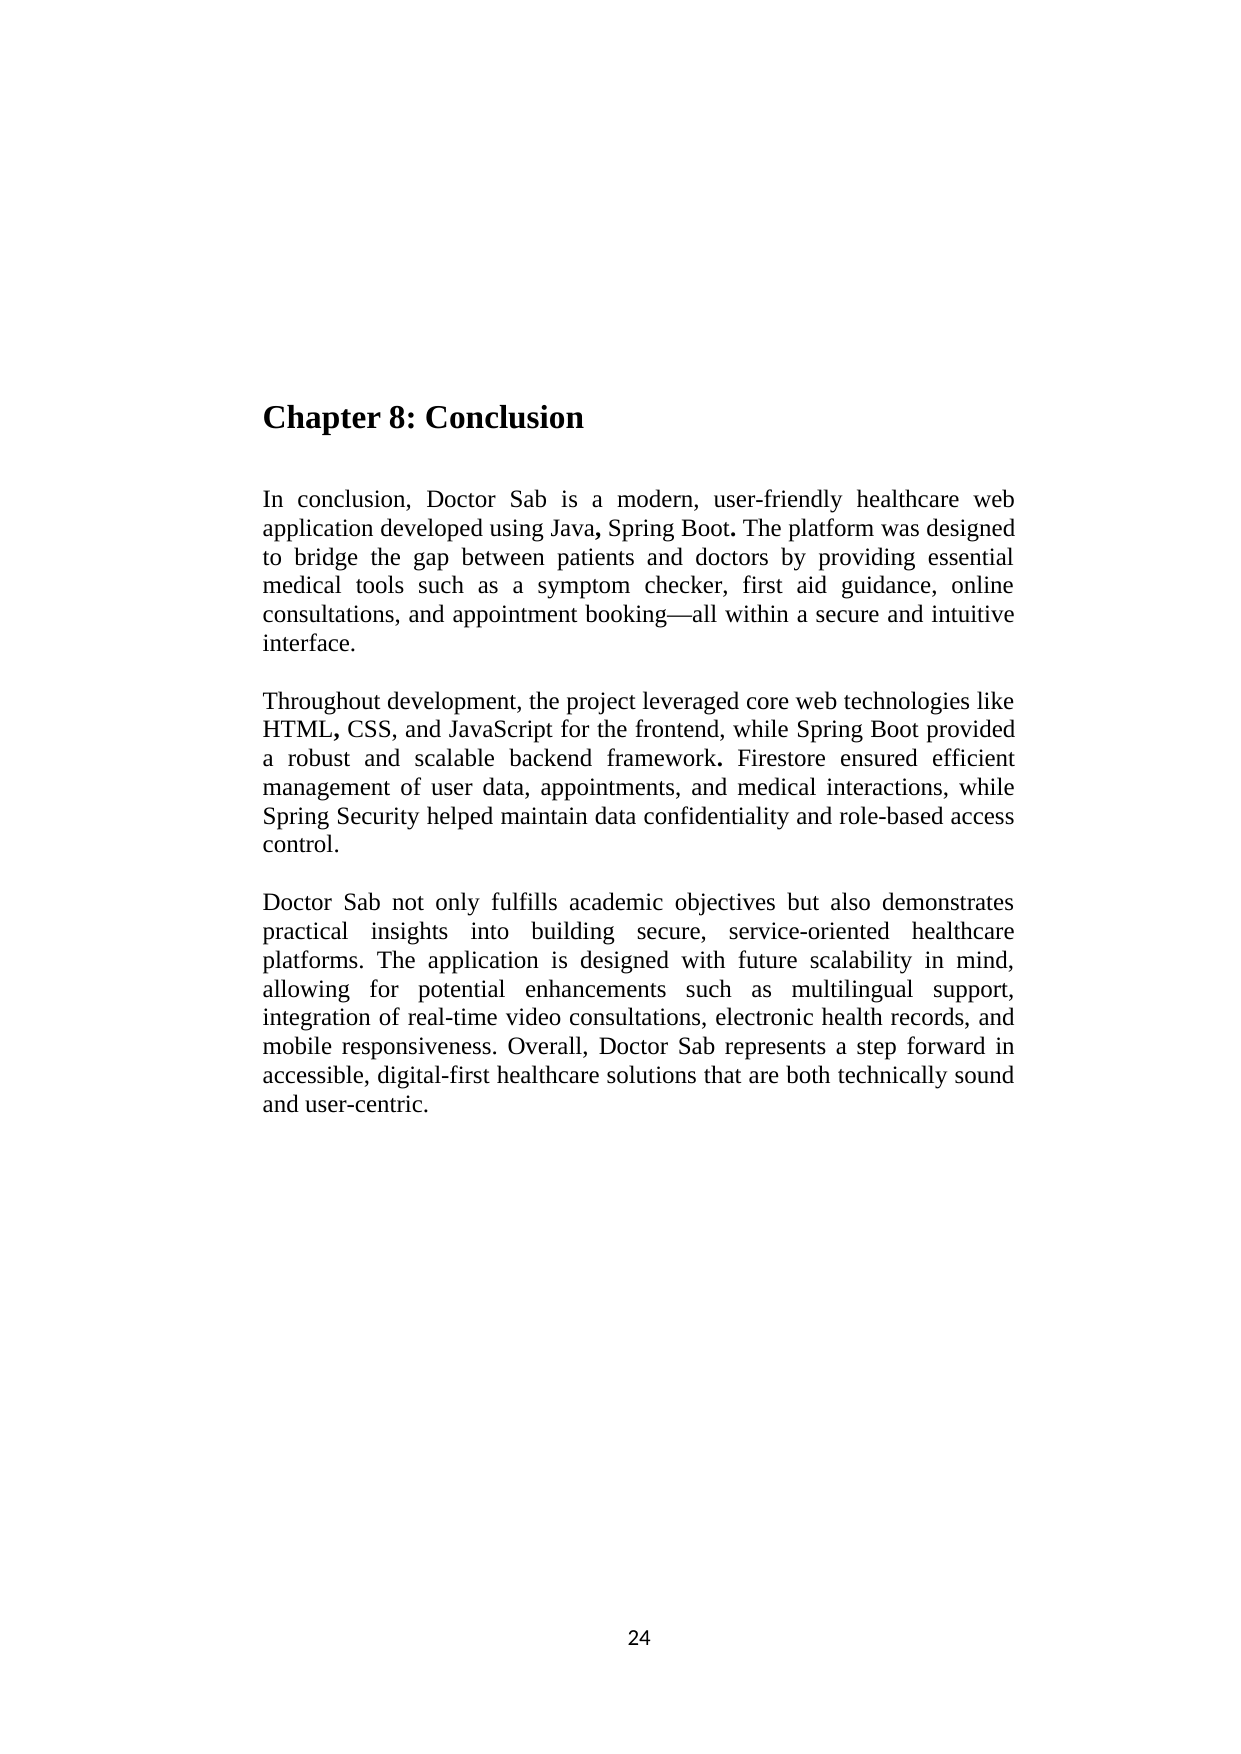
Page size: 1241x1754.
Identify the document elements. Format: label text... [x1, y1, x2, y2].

text Throughout development, the project leveraged core web technologies like HTML, CSS, and JavaScript for the frontend, while Spring Boot provided a robust and scalable backend framework. Firestore ensured efficient management of user data, appointments, and medical interactions, while Spring Security helped maintain data confidentiality and role-based access control. [262, 686, 1015, 858]
subtitle Chapter 8: Conclusion [262, 397, 1015, 436]
text In conclusion, Doctor Sab is a modern, user-friendly healthcare web application developed using Java, Spring Boot. The platform was designed to bridge the gap between patients and doctors by providing essential medical tools such as a symptom checker, first aid guidance, online consultations, and appointment booking—all within a secure and intuitive interface. [262, 484, 1015, 657]
text Doctor Sab not only fulfills academic objectives but also demonstrates practical insights into building secure, service-oriented healthcare platforms. The application is designed with future scalability in mind, allowing for potential enhancements such as multilingual support, integration of real-time video consultations, electronic health records, and mobile responsiveness. Overall, Doctor Sab represents a step forward in accessible, digital-first healthcare solutions that are both technically sound and user-centric. [262, 887, 1015, 1117]
